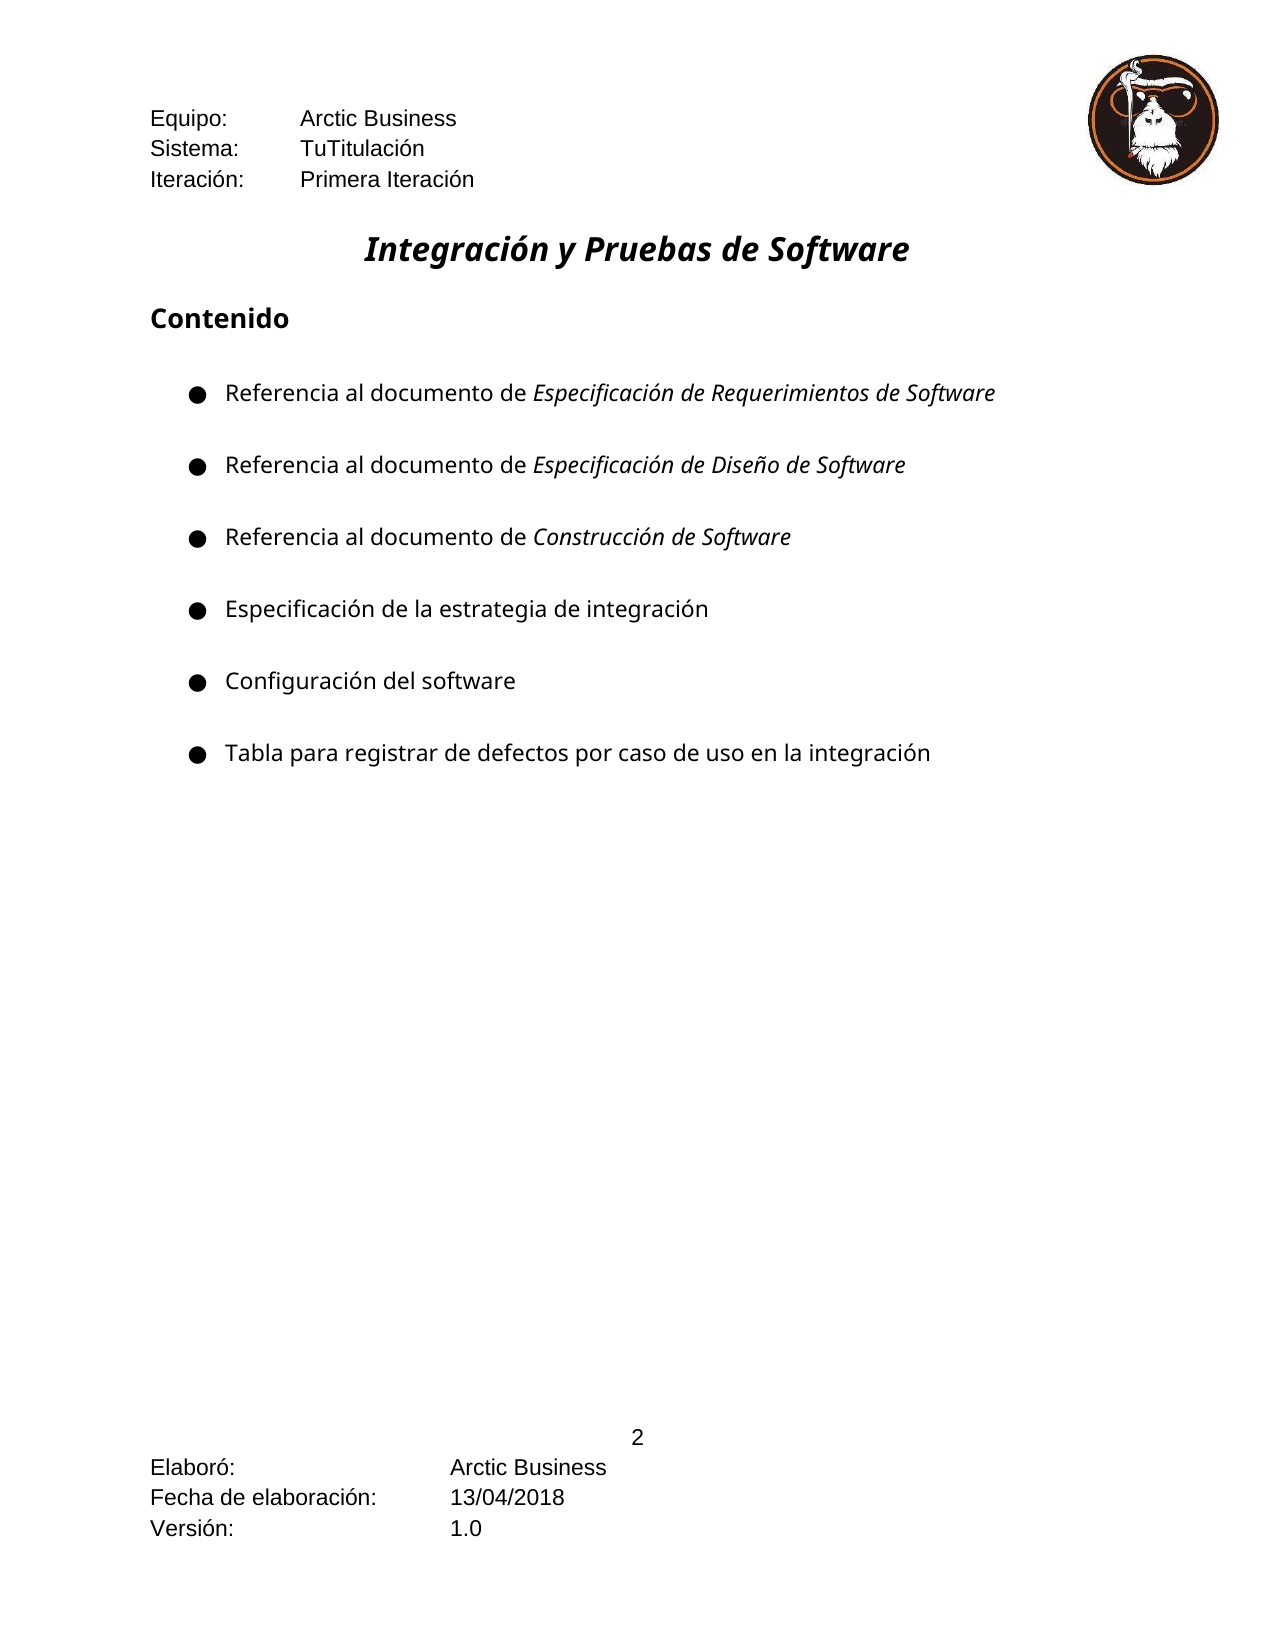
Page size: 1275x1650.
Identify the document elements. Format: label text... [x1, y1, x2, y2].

subtitle Contenido [150, 299, 1125, 336]
list Tabla para registrar de defectos por caso de uso en la integración [187, 737, 1125, 768]
subtitle Integración y Pruebas de Software [150, 226, 1125, 271]
list Referencia al documento de Especificación de Requerimientos de Software [187, 377, 1125, 409]
list Referencia al documento de Construcción de Software [187, 521, 1125, 552]
list Referencia al documento de Especificación de Diseño de Software [187, 449, 1125, 481]
picture [1086, 54, 1221, 186]
list Especificación de la estrategia de integración [187, 593, 1125, 624]
list Configuración del software [187, 665, 1125, 696]
